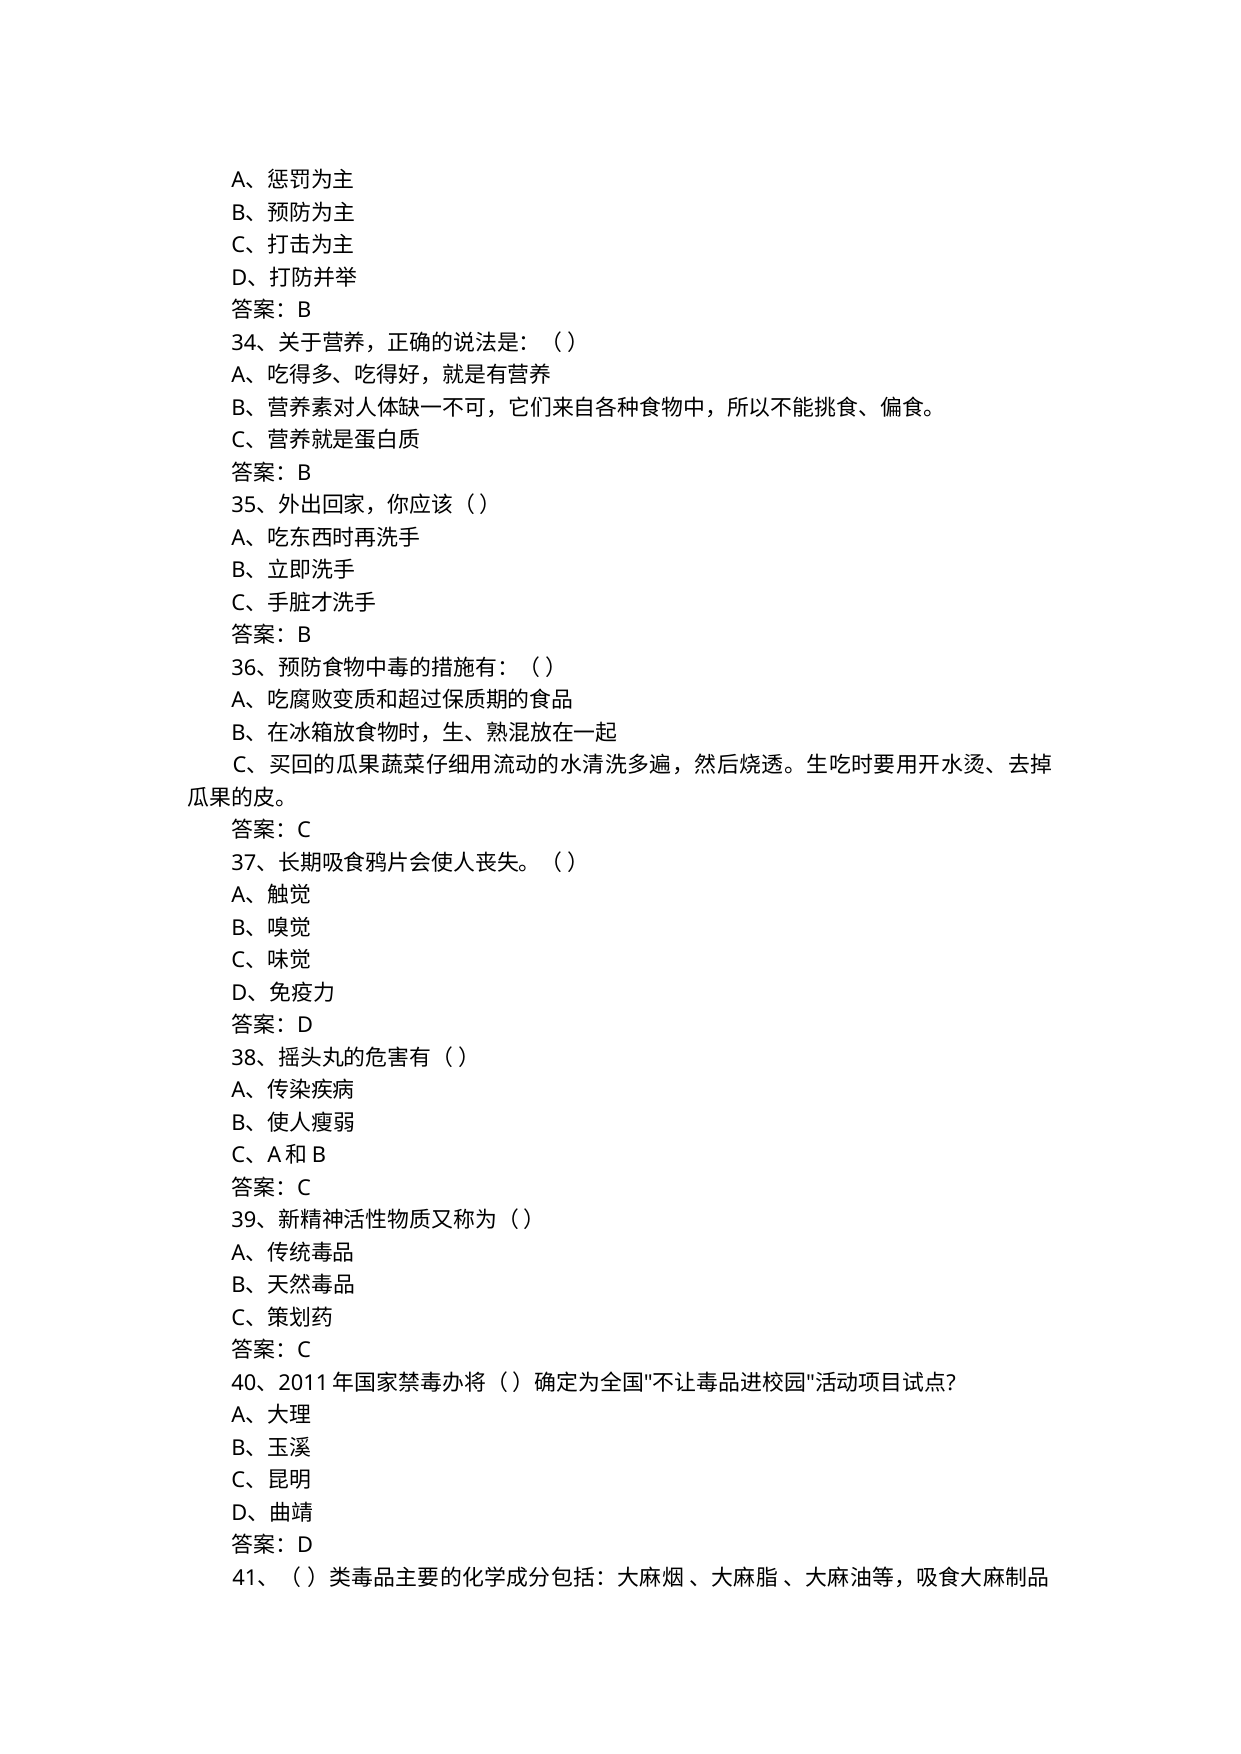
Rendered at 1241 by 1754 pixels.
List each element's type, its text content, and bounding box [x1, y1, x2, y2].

text B、立即洗手 [187, 552, 1053, 584]
text B、嗅觉 [187, 909, 1053, 942]
text D、免疫力 [187, 974, 1053, 1007]
text D、曲靖 [187, 1494, 1053, 1527]
text A、传染疾病 [187, 1072, 1053, 1104]
text 答案：C [187, 1169, 1053, 1202]
text 答案：C [187, 812, 1053, 844]
text B、营养素对人体缺一不可，它们来自各种食物中，所以不能挑食、偏食。 [187, 389, 1053, 422]
text C、营养就是蛋白质 [187, 422, 1053, 454]
text 答案：B [187, 292, 1053, 324]
text A、吃东西时再洗手 [187, 519, 1053, 552]
text 35、外出回家，你应该（ ） [187, 487, 1053, 519]
text C、昆明 [187, 1462, 1053, 1494]
text B、在冰箱放食物时，生、熟混放在一起 [187, 714, 1053, 747]
text C、策划药 [187, 1299, 1053, 1332]
text B、预防为主 [187, 194, 1053, 227]
text 答案：B [187, 454, 1053, 487]
text A、触觉 [187, 877, 1053, 909]
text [187, 1559, 1053, 1592]
text A、惩罚为主 [187, 162, 1053, 194]
text 答案：D [187, 1527, 1053, 1559]
text 37、长期吸食鸦片会使人丧失。（ ） [187, 844, 1053, 877]
text C、味觉 [187, 942, 1053, 974]
text C、打击为主 [187, 227, 1053, 259]
text 36、预防食物中毒的措施有：（ ） [187, 649, 1053, 682]
text 39、新精神活性物质又称为（ ） [187, 1202, 1053, 1234]
text C、A和B [187, 1137, 1053, 1169]
text B、使人瘦弱 [187, 1104, 1053, 1137]
text D、打防并举 [187, 259, 1053, 292]
text B、玉溪 [187, 1429, 1053, 1462]
text 答案：D [187, 1007, 1053, 1039]
text A、吃得多、吃得好，就是有营养 [187, 357, 1053, 389]
text 38、摇头丸的危害有（ ） [187, 1039, 1053, 1072]
text B、天然毒品 [187, 1267, 1053, 1299]
text 答案：B [187, 617, 1053, 649]
text 40、2011年国家禁毒办将（ ）确定为全国"不让毒品进校园"活动项目试点? [187, 1364, 1053, 1397]
text C、买回的瓜果蔬菜仔细用流动的水清洗多遍，然后烧透。生吃时要用开水烫、去掉瓜果的皮。 [187, 747, 1053, 812]
text 34、关于营养，正确的说法是：（ ） [187, 324, 1053, 357]
text A、大理 [187, 1397, 1053, 1429]
text 答案：C [187, 1332, 1053, 1364]
text C、手脏才洗手 [187, 584, 1053, 617]
text A、吃腐败变质和超过保质期的食品 [187, 682, 1053, 714]
text A、传统毒品 [187, 1234, 1053, 1267]
